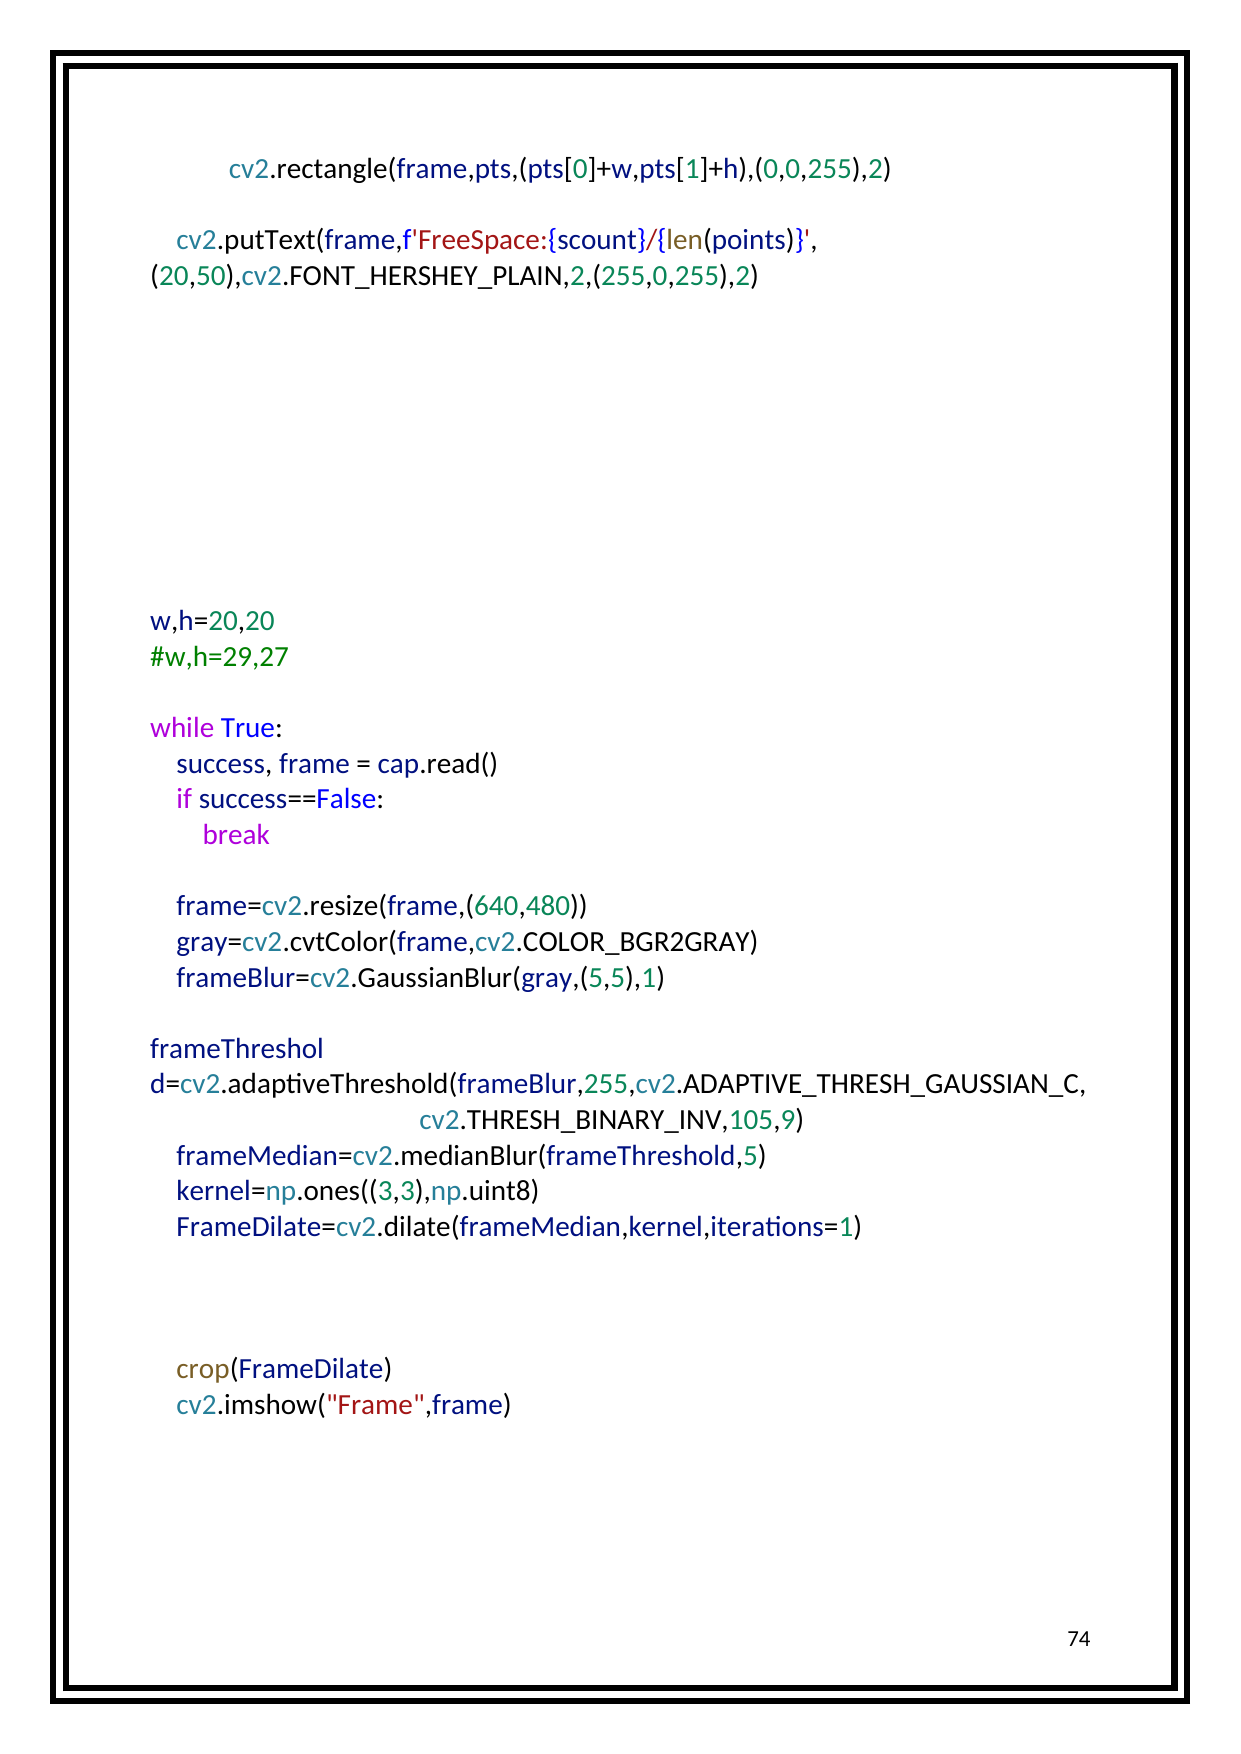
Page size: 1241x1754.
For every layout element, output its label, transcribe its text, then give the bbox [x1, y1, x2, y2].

text cv2.putText(frame,f'FreeSpace:{scount}/{len(points)}',(20,50),cv2.FONT_HERSHEY_PLAIN,2,(255,0,255),2) [150, 221, 1090, 292]
text cv2.imshow("Frame",frame) [150, 1386, 1090, 1422]
text #w,h=29,27 [150, 638, 1090, 674]
text w,h=20,20 [150, 602, 1090, 638]
text frame=cv2.resize(frame,(640,480)) [150, 887, 1090, 923]
text cv2.THRESH_BINARY_INV,105,9) [150, 1101, 1090, 1137]
text if success==False: [150, 781, 1090, 816]
text frameThreshold=cv2.adaptiveThreshold(frameBlur,255,cv2.ADAPTIVE_THRESH_GAUSSIAN_C, [150, 994, 1090, 1101]
text gray=cv2.cvtColor(frame,cv2.COLOR_BGR2GRAY) [150, 923, 1090, 959]
text frameMedian=cv2.medianBlur(frameThreshold,5) [150, 1137, 1090, 1172]
text FrameDilate=cv2.dilate(frameMedian,kernel,iterations=1) [150, 1208, 1090, 1244]
text success, frame = cap.read() [150, 745, 1090, 781]
text while True: [150, 709, 1090, 745]
text frameBlur=cv2.GaussianBlur(gray,(5,5),1) [150, 959, 1090, 994]
text crop(FrameDilate) [150, 1351, 1090, 1386]
text kernel=np.ones((3,3),np.uint8) [150, 1172, 1090, 1208]
text cv2.rectangle(frame,pts,(pts[0]+w,pts[1]+h),(0,0,255),2) [150, 150, 1090, 186]
text break [150, 816, 1090, 852]
